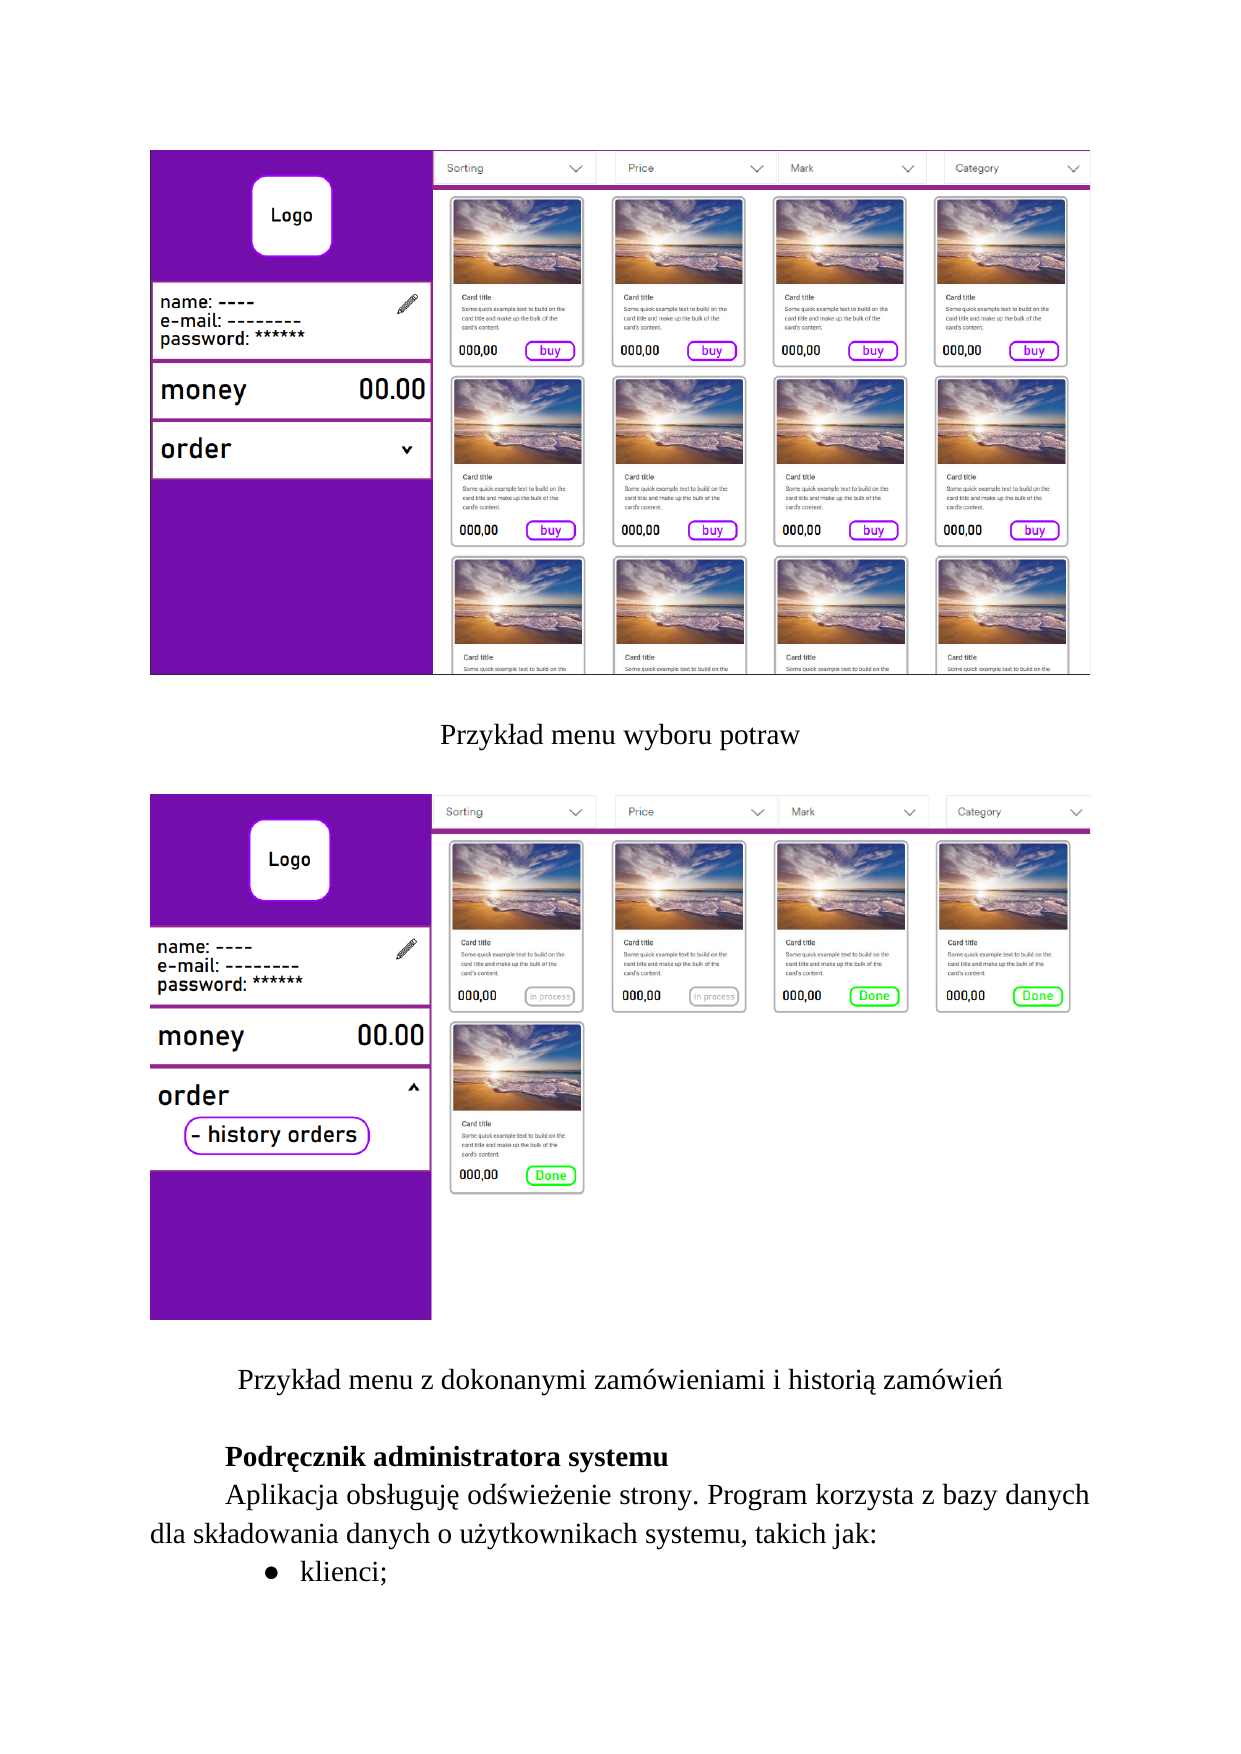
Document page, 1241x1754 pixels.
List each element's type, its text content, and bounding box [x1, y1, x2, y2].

picture [150, 794, 1091, 1320]
picture [150, 150, 1091, 675]
text Przykład menu wyboru potraw [150, 717, 1090, 751]
text Aplikacja obsługuję odświeżenie strony. Program korzysta z bazy danych dla składowania danych o użytkownikach systemu, takich jak: [150, 1477, 1090, 1549]
text Podręcznik administratora systemu [225, 1439, 1090, 1472]
text Przykład menu z dokonanymi zamówieniami i historią zamówień [150, 1362, 1090, 1395]
list klienci; [262, 1554, 1090, 1588]
